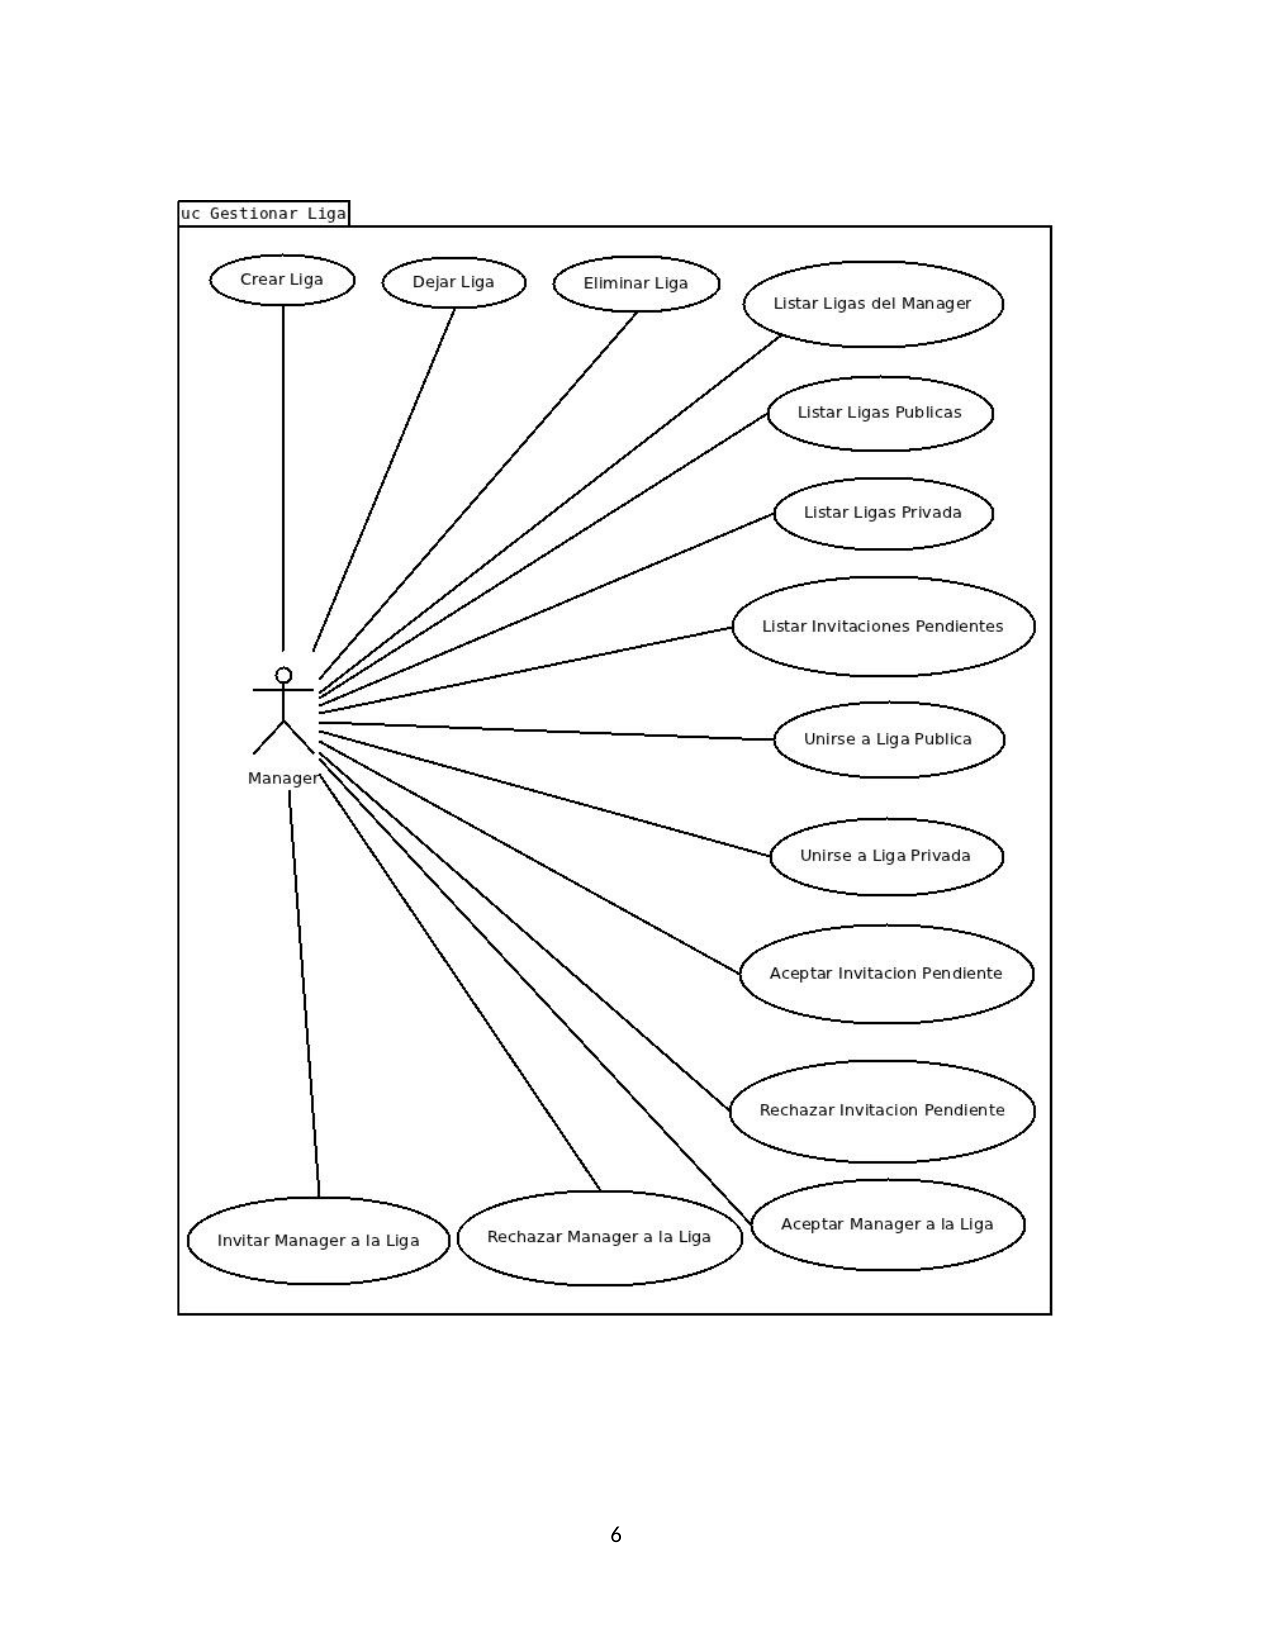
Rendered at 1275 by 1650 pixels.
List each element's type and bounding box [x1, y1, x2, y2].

picture [177, 200, 1055, 1317]
